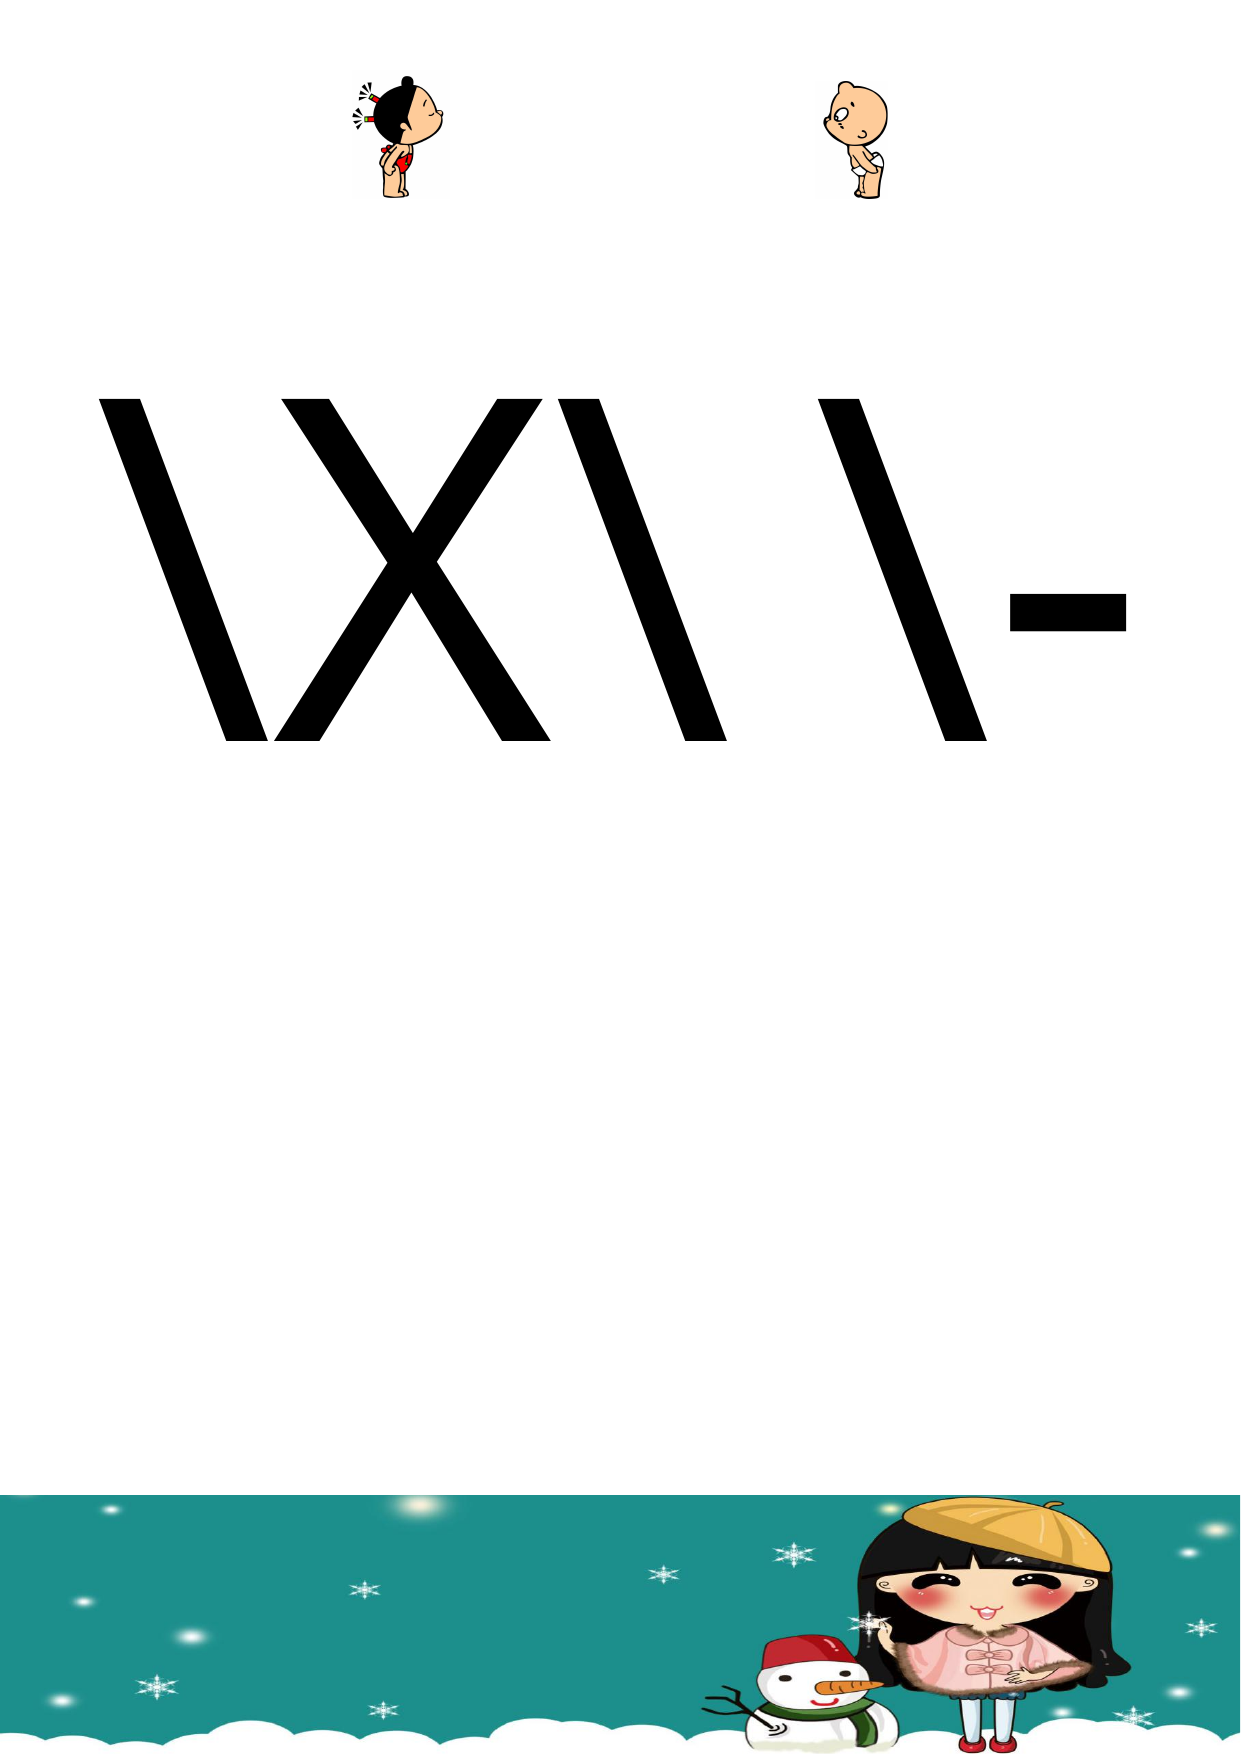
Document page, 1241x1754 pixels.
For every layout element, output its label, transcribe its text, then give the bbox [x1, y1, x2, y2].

picture [352, 70, 451, 199]
text \X\ \-x-\ [0, 214, 1239, 897]
picture [814, 81, 888, 199]
picture [0, 1495, 1241, 1754]
